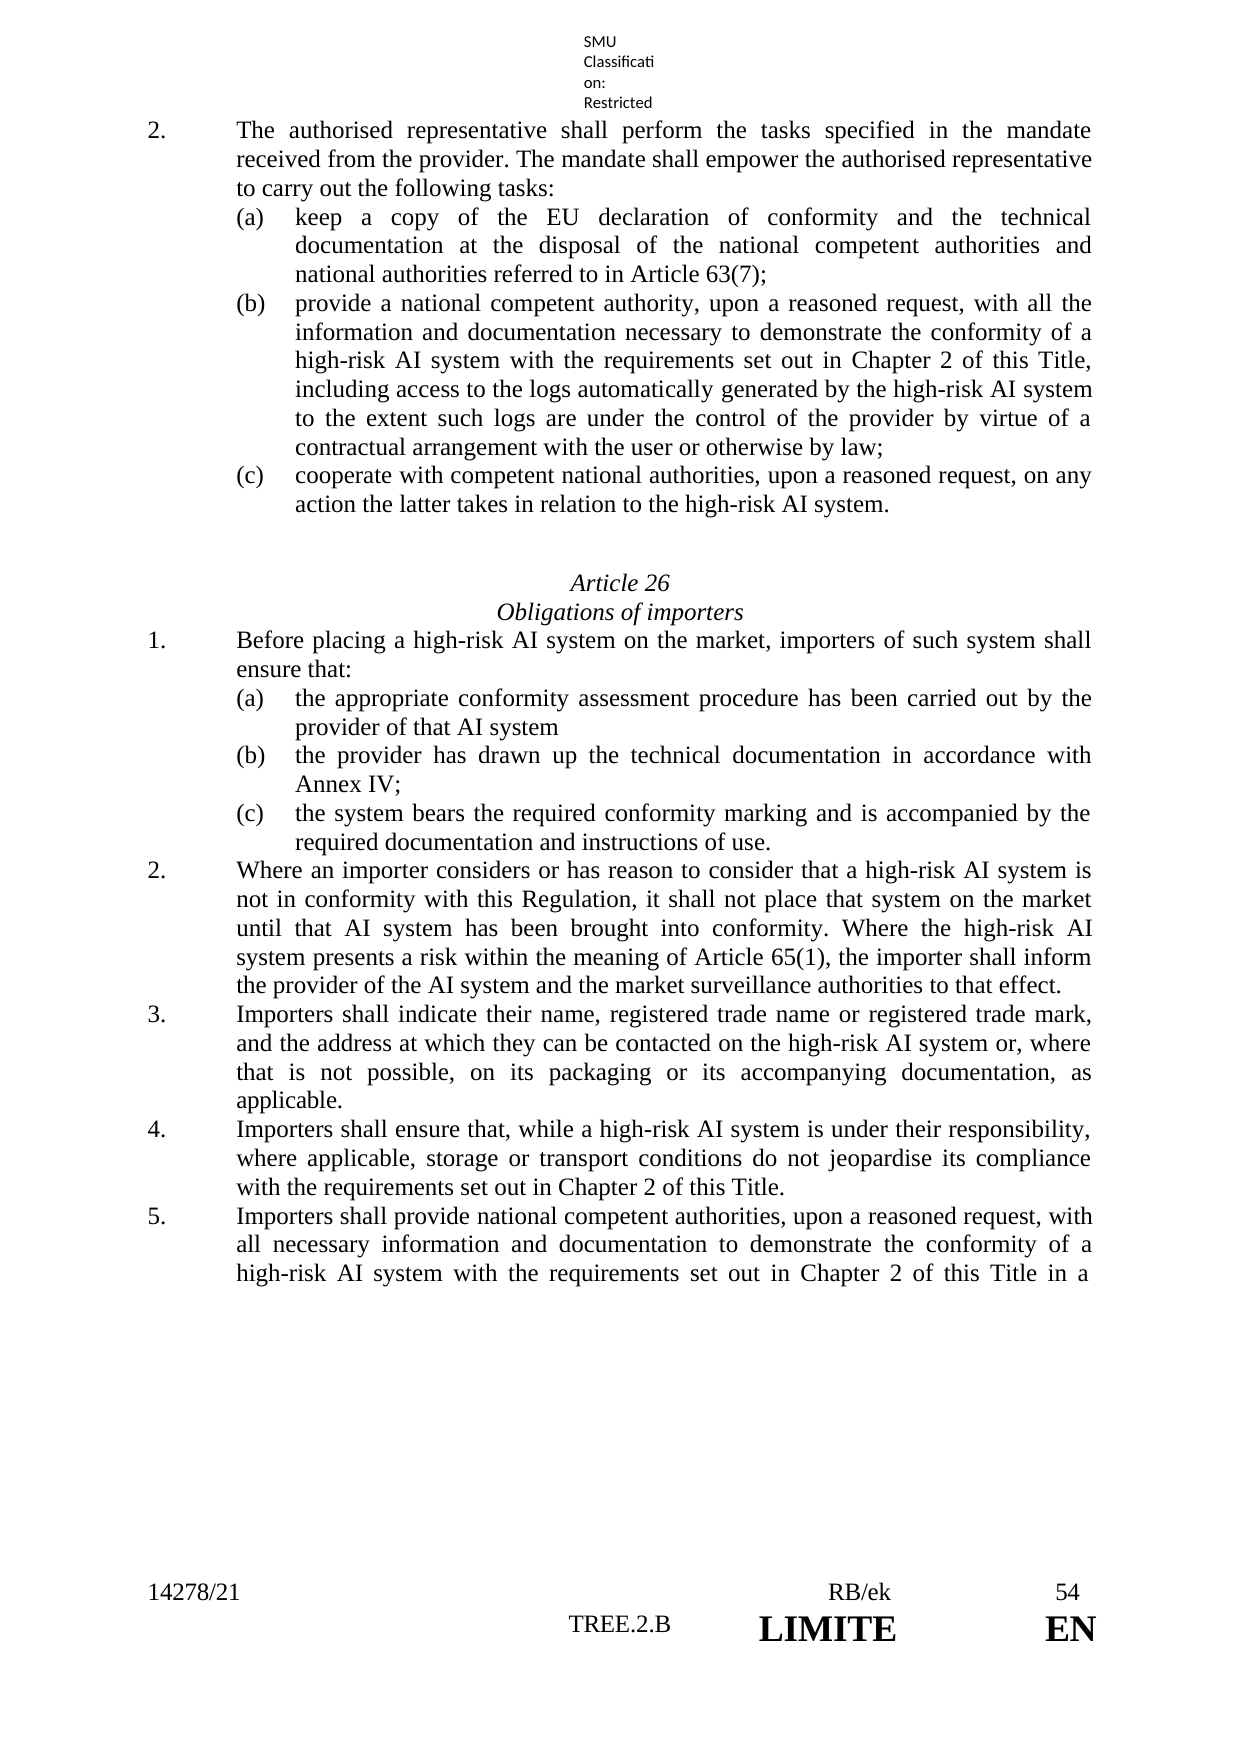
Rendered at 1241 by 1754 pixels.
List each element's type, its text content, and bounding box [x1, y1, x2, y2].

list Importers shall ensure that, while a high-risk AI system is under their responsibility, where applicable, storage or transport conditions do not jeopardise its compliance with the requirements set out in Chapter 2 of this Title. [147, 1114, 1092, 1201]
list the appropriate conformity assessment procedure has been carried out by the provider of that AI system [236, 683, 1093, 740]
list the provider has drawn up the technical documentation in accordance with Annex IV; [236, 740, 1092, 798]
list Importers shall indicate their name, registered trade name or registered trade mark, and the address at which they can be contacted on the high-risk AI system or, where that is not possible, on its packaging or its accompanying documentation, as applicable. [147, 999, 1093, 1114]
list Before placing a high-risk AI system on the market, importers of such system shall ensure that: [147, 625, 1092, 683]
text Article 26 Obligations of importers [496, 568, 747, 625]
list keep a copy of the EU declaration of conformity and the technical documentation at the disposal of the national competent authorities and national authorities referred to in Article 63(7); [236, 202, 1092, 288]
list the system bears the required conformity marking and is accompanied by the required documentation and instructions of use. [236, 798, 1092, 856]
list Importers shall provide national competent authorities, upon a reasoned request, with all necessary information and documentation to demonstrate the conformity of a high-risk AI system with the requirements set out in Chapter 2 of this Title in a [147, 1201, 1093, 1287]
list The authorised representative shall perform the tasks specified in the mandate received from the provider. The mandate shall empower the authorised representative to carry out the following tasks: [147, 115, 1093, 202]
list cooperate with competent national authorities, upon a reasoned request, on any action the latter takes in relation to the high-risk AI system. [236, 460, 1093, 518]
list provide a national competent authority, upon a reasoned request, with all the information and documentation necessary to demonstrate the conformity of a high-risk AI system with the requirements set out in Chapter 2 of this Title, including access to the logs automatically generated by the high-risk AI system to the extent such logs are under the control of the provider by virtue of a contractual arrangement with the user or otherwise by law; [236, 288, 1093, 460]
list Where an importer considers or has reason to consider that a high-risk AI system is not in conformity with this Regulation, it shall not place that system on the market until that AI system has been brought into conformity. Where the high-risk AI system presents a risk within the meaning of Article 65(1), the importer shall inform the provider of the AI system and the market surveillance authorities to that effect. [147, 856, 1093, 999]
